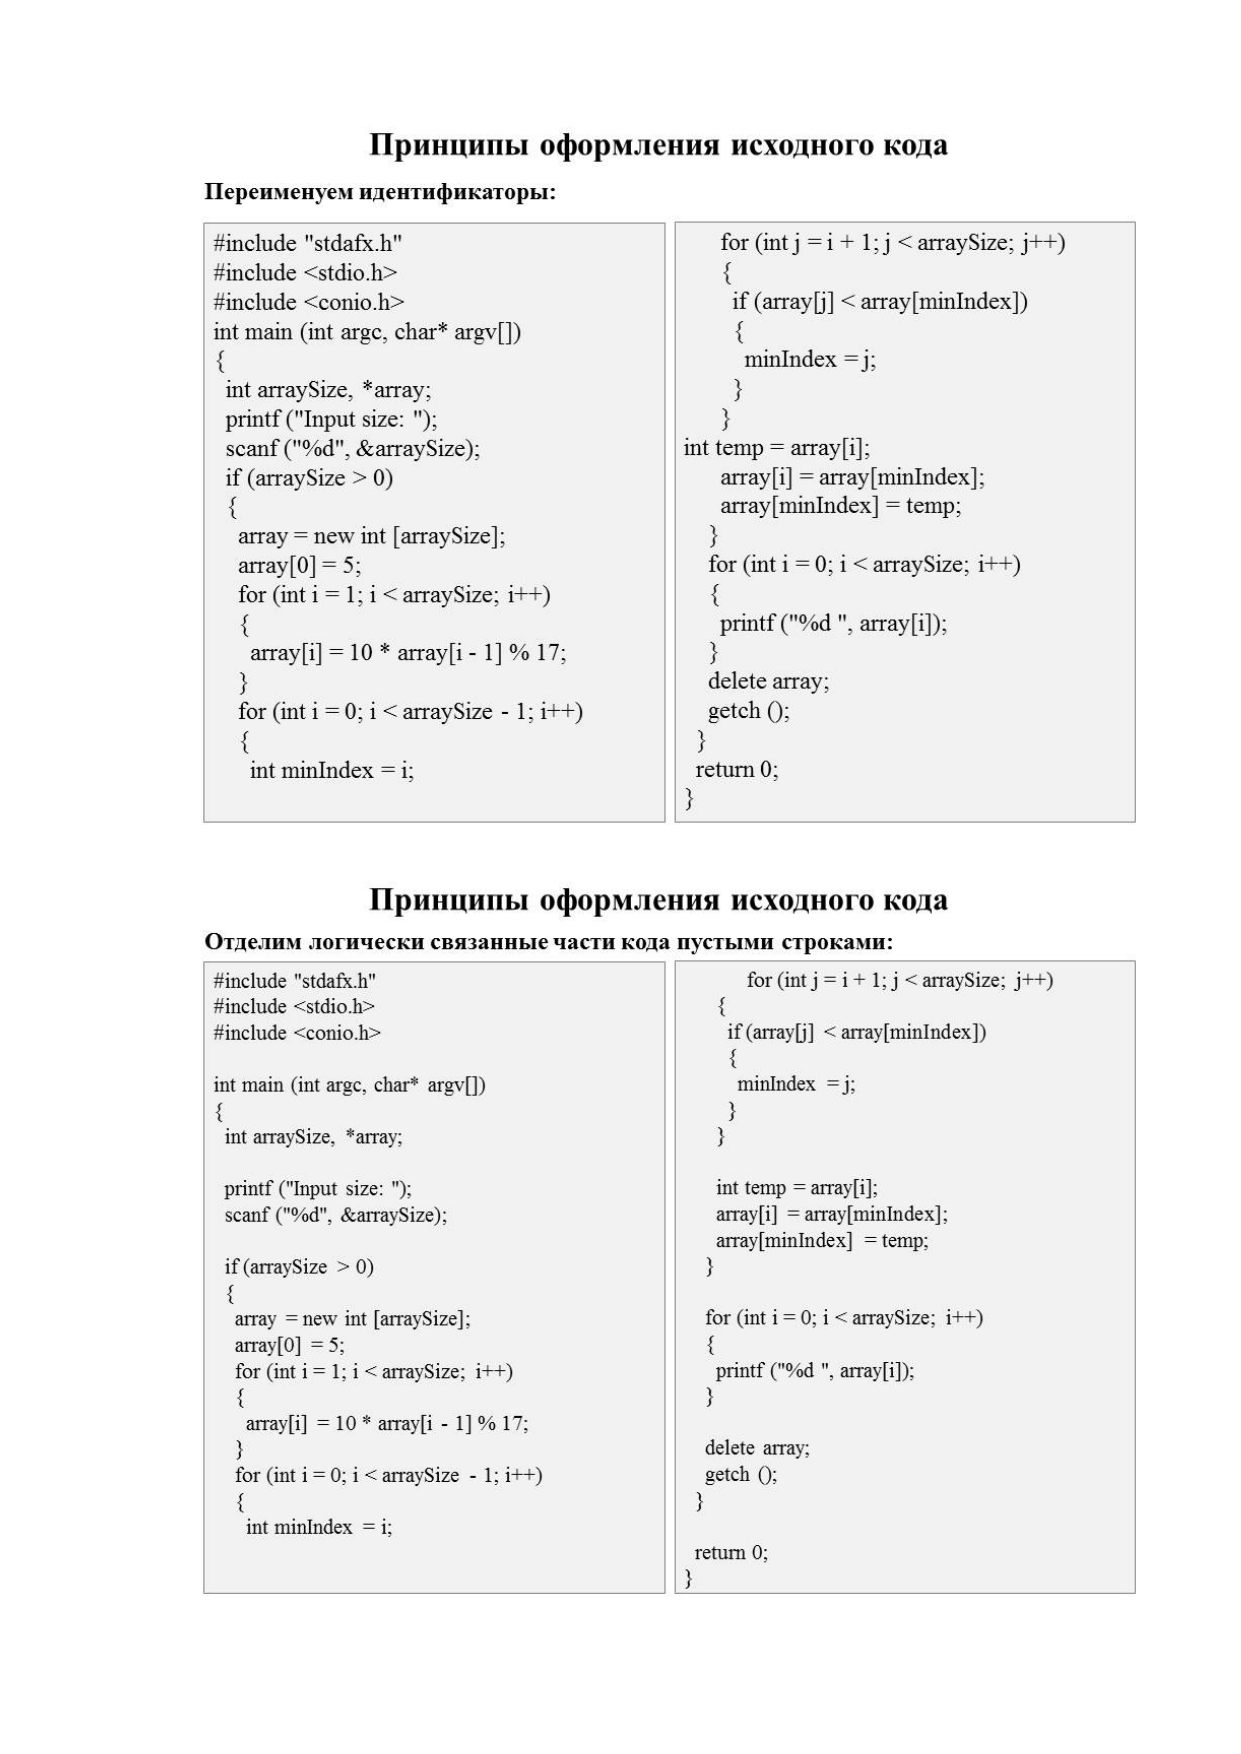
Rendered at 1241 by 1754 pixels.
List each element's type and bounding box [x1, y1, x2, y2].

picture [177, 118, 1152, 849]
picture [177, 873, 1152, 1605]
